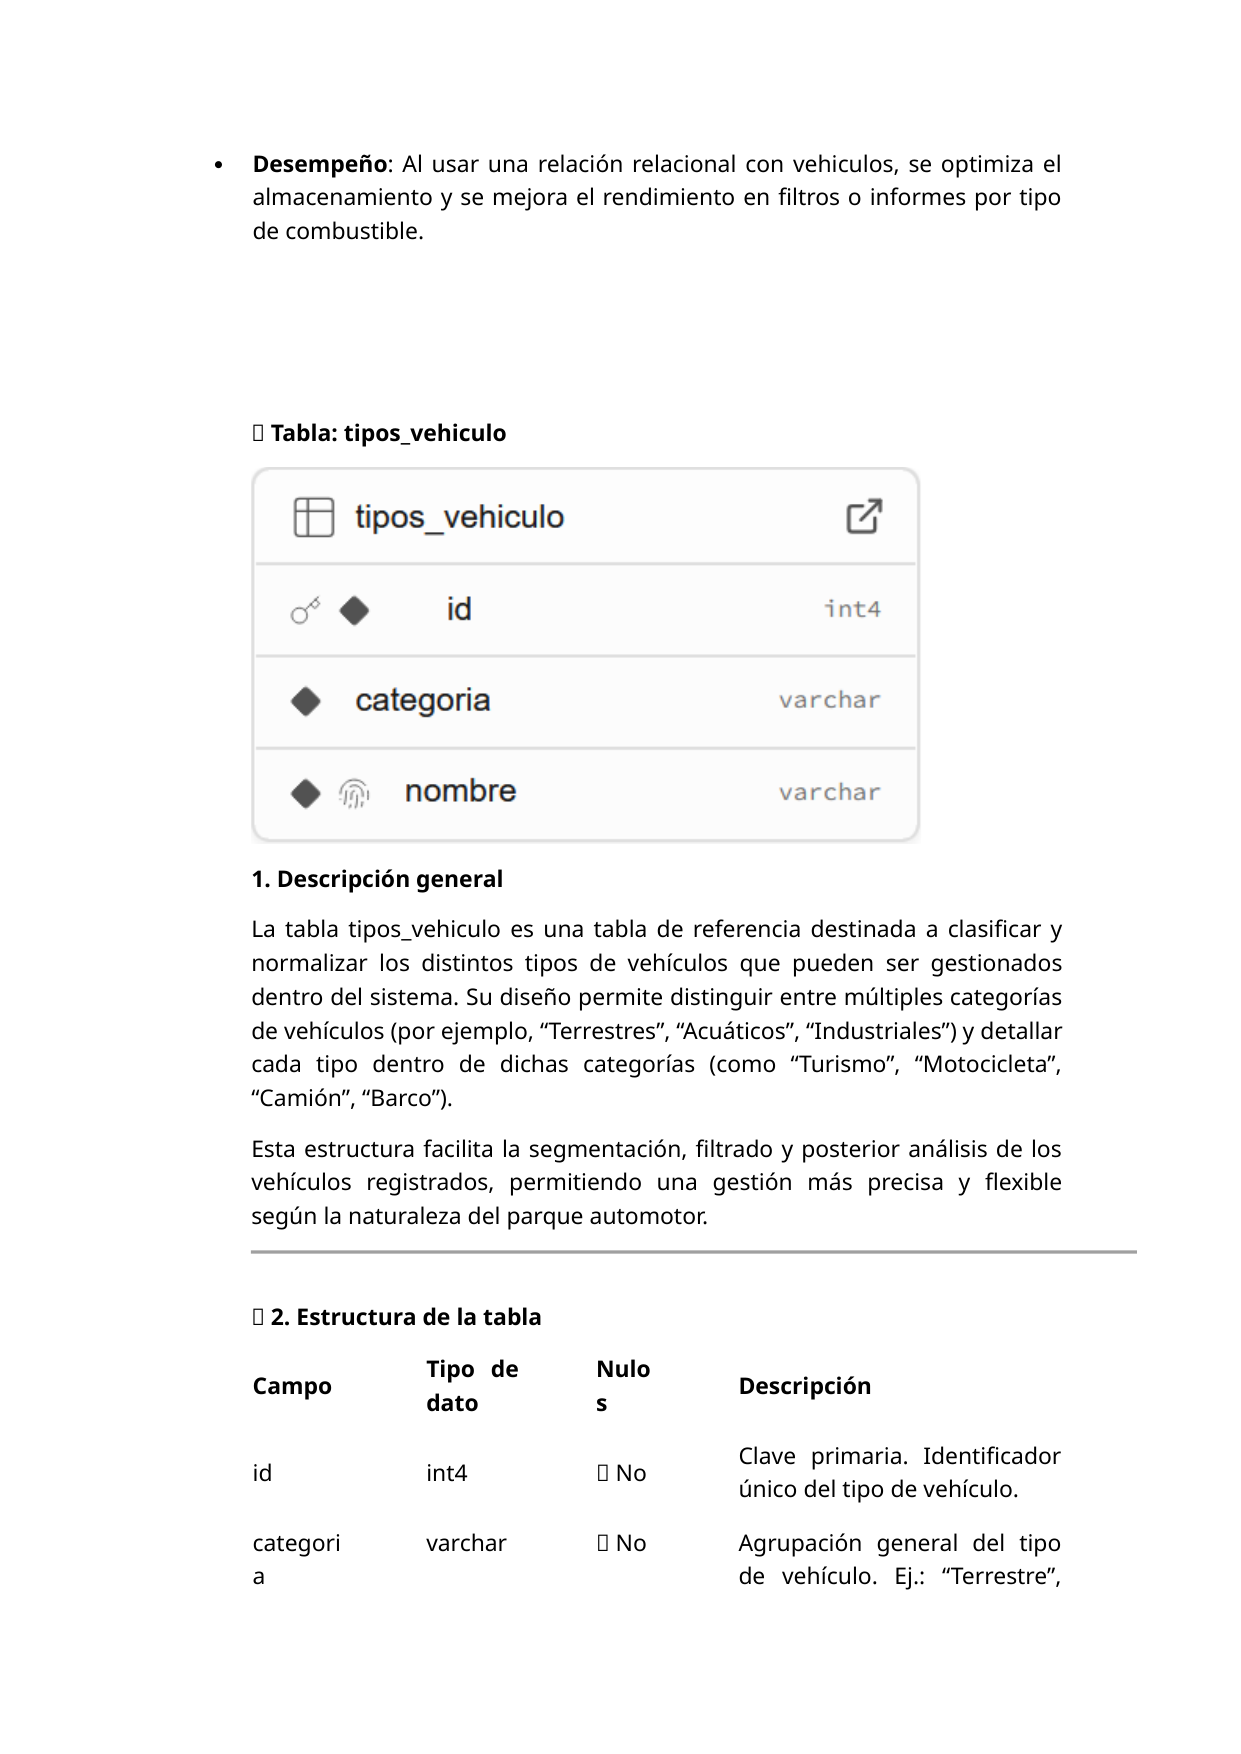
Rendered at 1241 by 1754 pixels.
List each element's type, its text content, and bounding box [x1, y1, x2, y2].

table_header Nulos [521, 1351, 663, 1438]
text 1. Descripción general [251, 863, 1063, 894]
table_cell Agrupación general del tipo de vehículo. Ej.: “Terrestre”, “Acuático”, “Especial”. [663, 1525, 1063, 1593]
table_cell id [177, 1438, 351, 1525]
table_header Descripción [663, 1351, 1063, 1438]
table_header Tipo de dato [351, 1351, 521, 1438]
table_cell Clave primaria. Identificador único del tipo de vehículo. [663, 1438, 1063, 1525]
text La tabla tipos_vehiculo es una tabla de referencia destinada a clasificar y normalizar los distintos tipos de vehículos que pueden ser gestionados dentro del sistema. Su diseño permite distinguir entre múltiples categorías de vehículos (por ejemplo, “Terrestres”, “Acuáticos”, “Industriales”) y detallar cada tipo dentro de dichas categorías (como “Turismo”, “Motocicleta”, “Camión”, “Barco”). [251, 913, 1063, 1113]
list Desempeño: Al usar una relación relacional con vehiculos, se optimiza el almacenamiento y se mejora el rendimiento en filtros o informes por tipo de combustible. [215, 148, 1063, 246]
table_header Campo [177, 1351, 351, 1438]
table_cell varchar [351, 1525, 521, 1593]
picture [251, 467, 922, 844]
text 📐 2. Estructura de la tabla [251, 1301, 1063, 1332]
table_cell ❌ No [521, 1525, 663, 1593]
table_cell ❌ No [521, 1438, 663, 1525]
table_cell categoria [177, 1525, 351, 1593]
text 🧾 Tabla: tipos_vehiculo [251, 417, 1063, 448]
text Esta estructura facilita la segmentación, filtrado y posterior análisis de los vehículos registrados, permitiendo una gestión más precisa y flexible según la naturaleza del parque automotor. [251, 1132, 1063, 1231]
table_cell int4 [351, 1438, 521, 1525]
